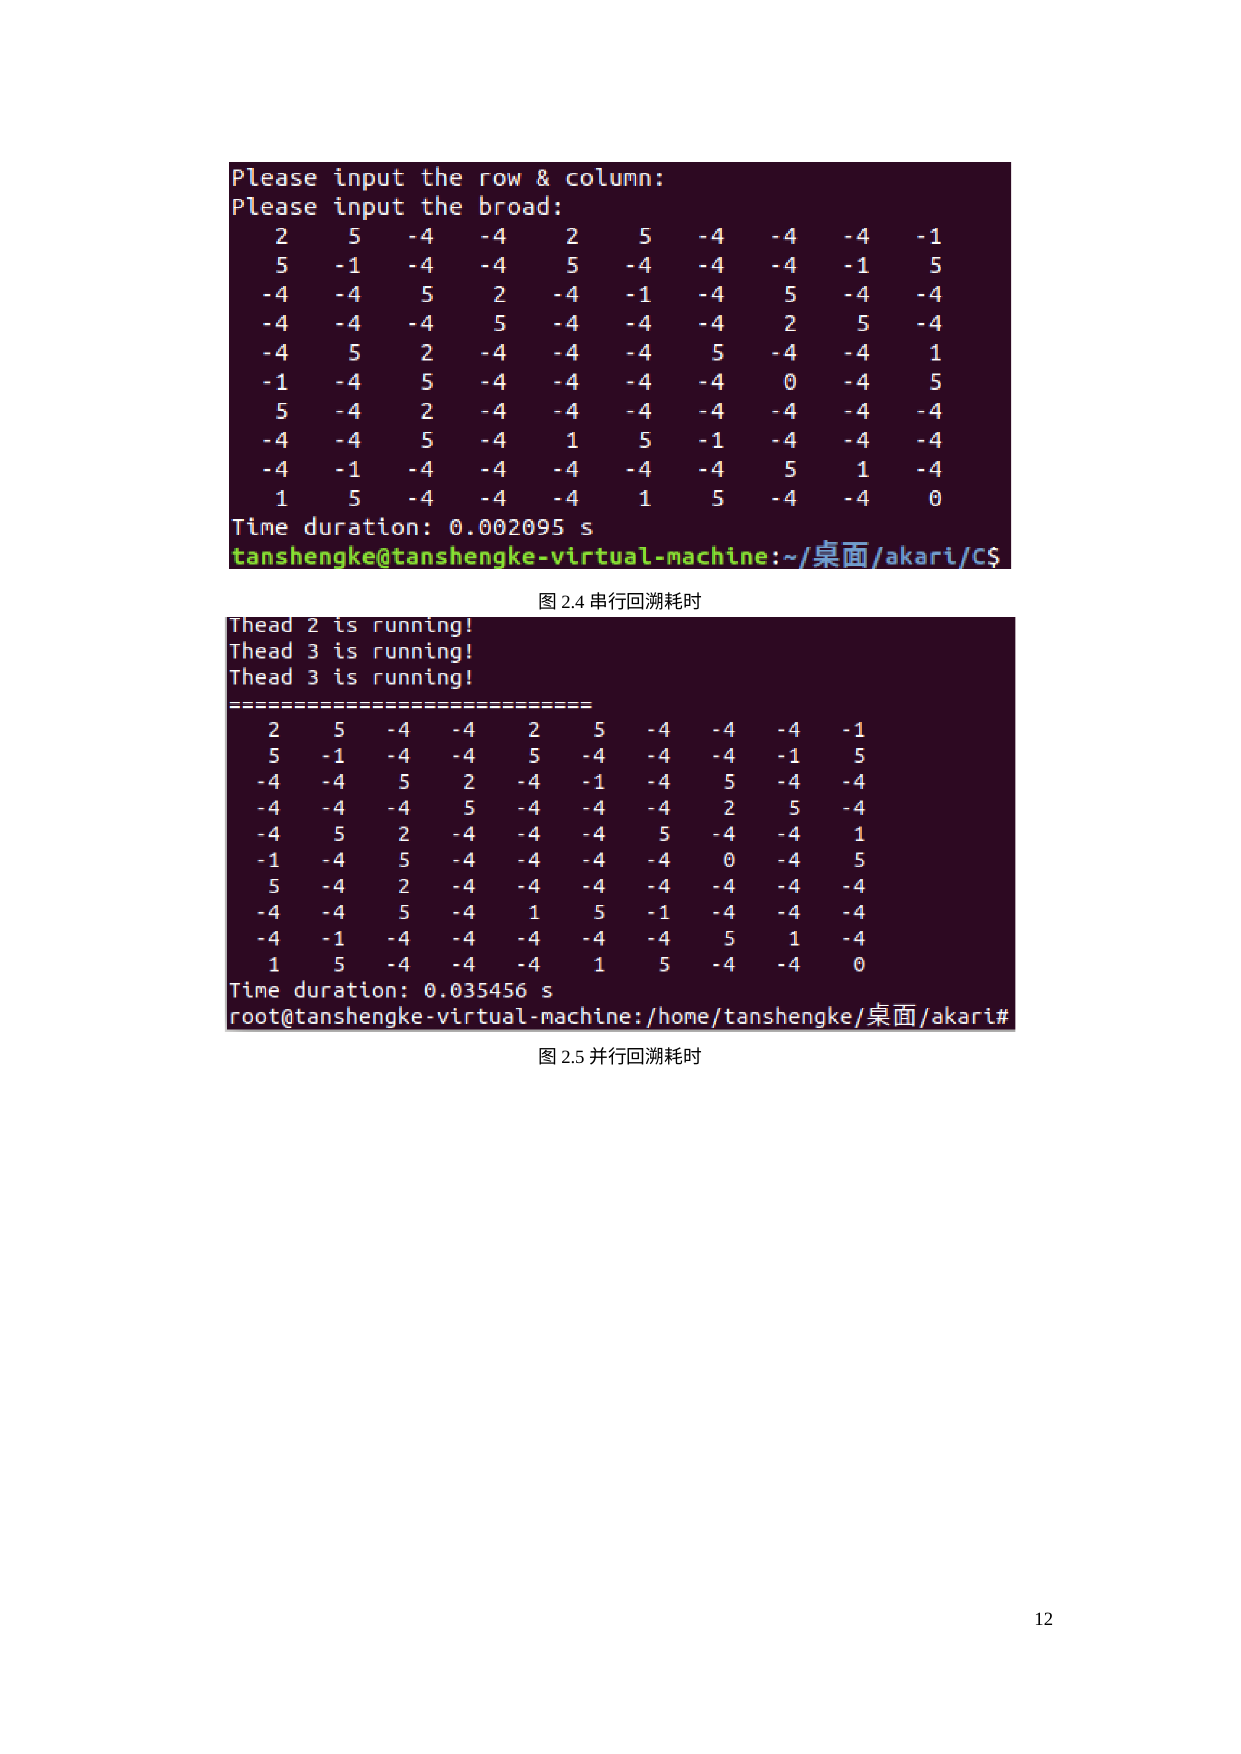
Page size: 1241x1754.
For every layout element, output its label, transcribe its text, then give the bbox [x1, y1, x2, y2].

picture [224, 617, 1016, 1032]
picture [229, 162, 1012, 569]
text 图2.5 并行回溯耗时 [187, 1039, 1053, 1072]
text 图2.4 串行回溯耗时 [187, 584, 1053, 617]
